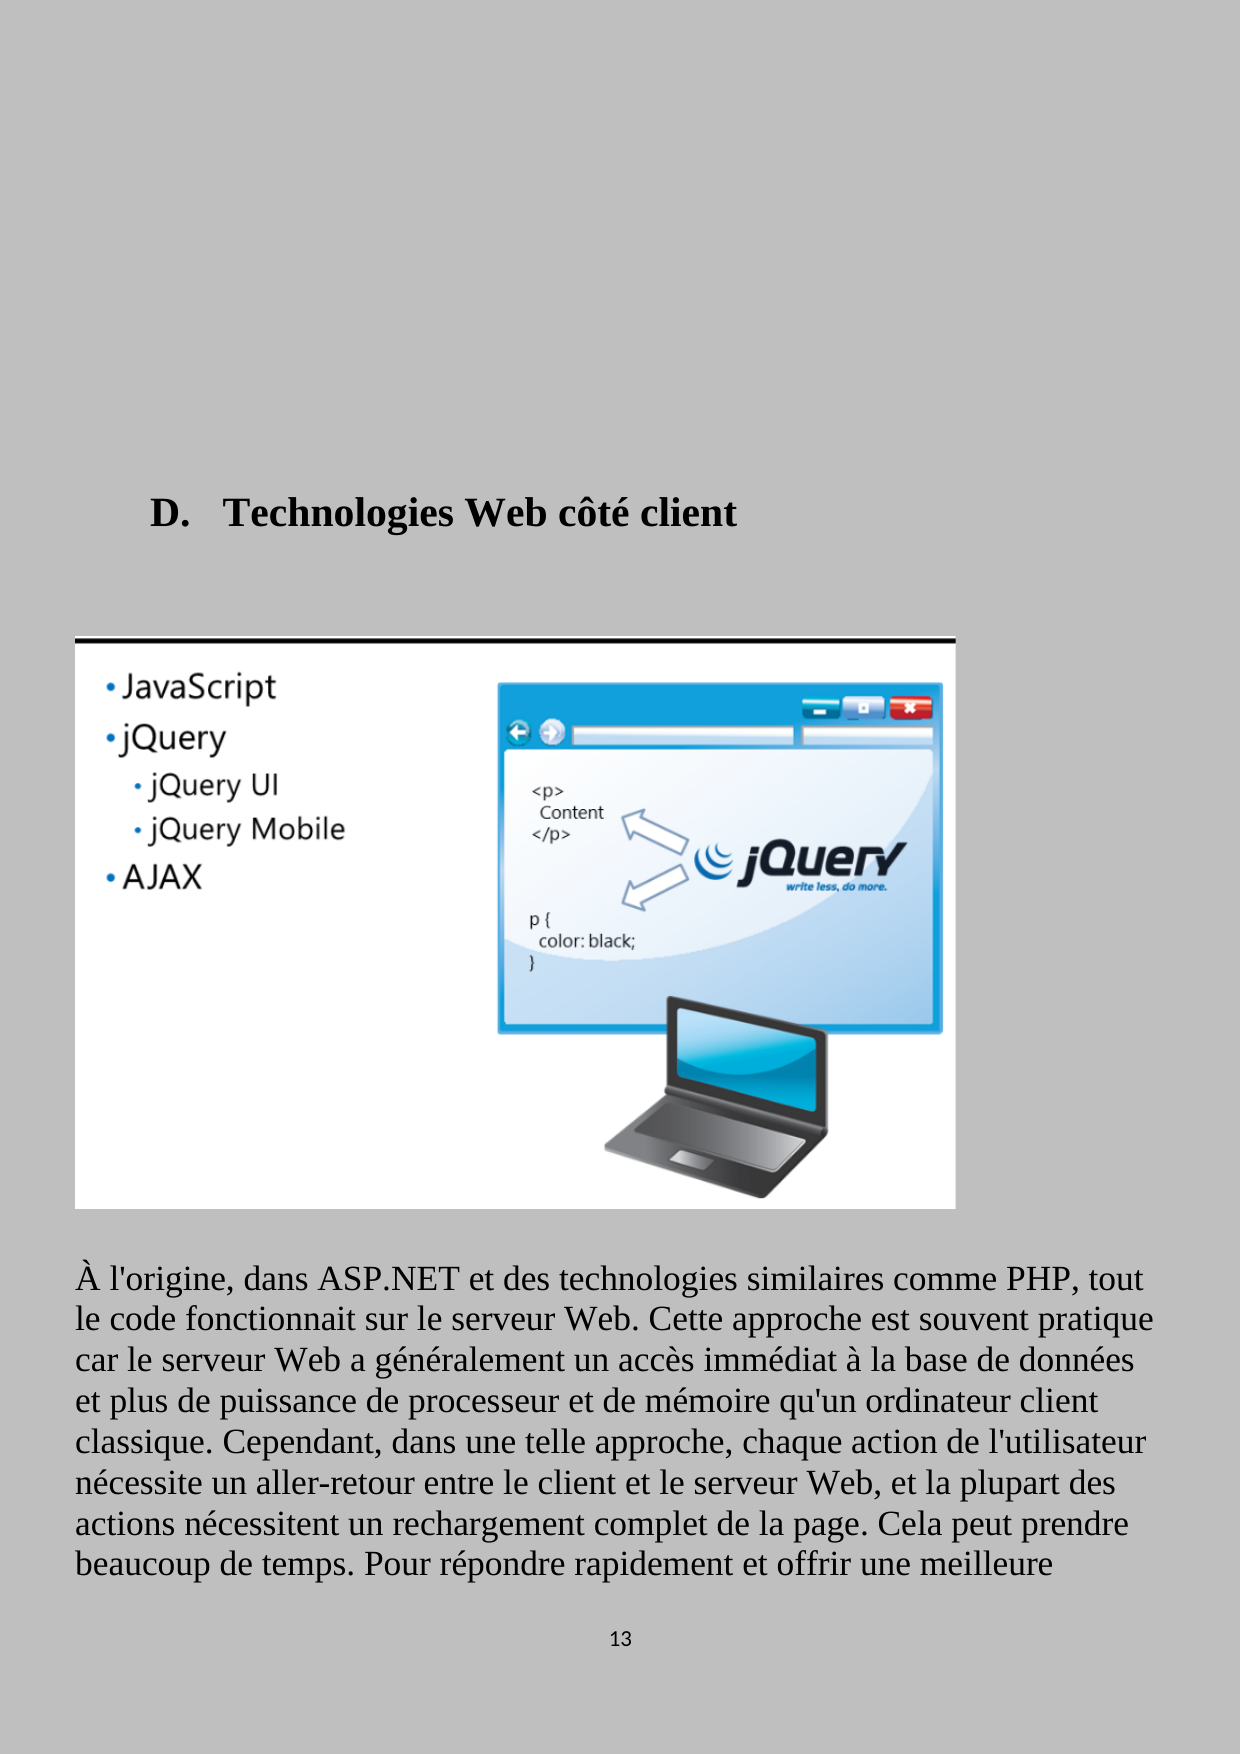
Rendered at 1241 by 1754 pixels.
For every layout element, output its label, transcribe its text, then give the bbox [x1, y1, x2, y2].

picture [75, 636, 956, 1209]
subtitle Technologies Web côté client [150, 487, 1165, 535]
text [75, 1257, 1165, 1583]
